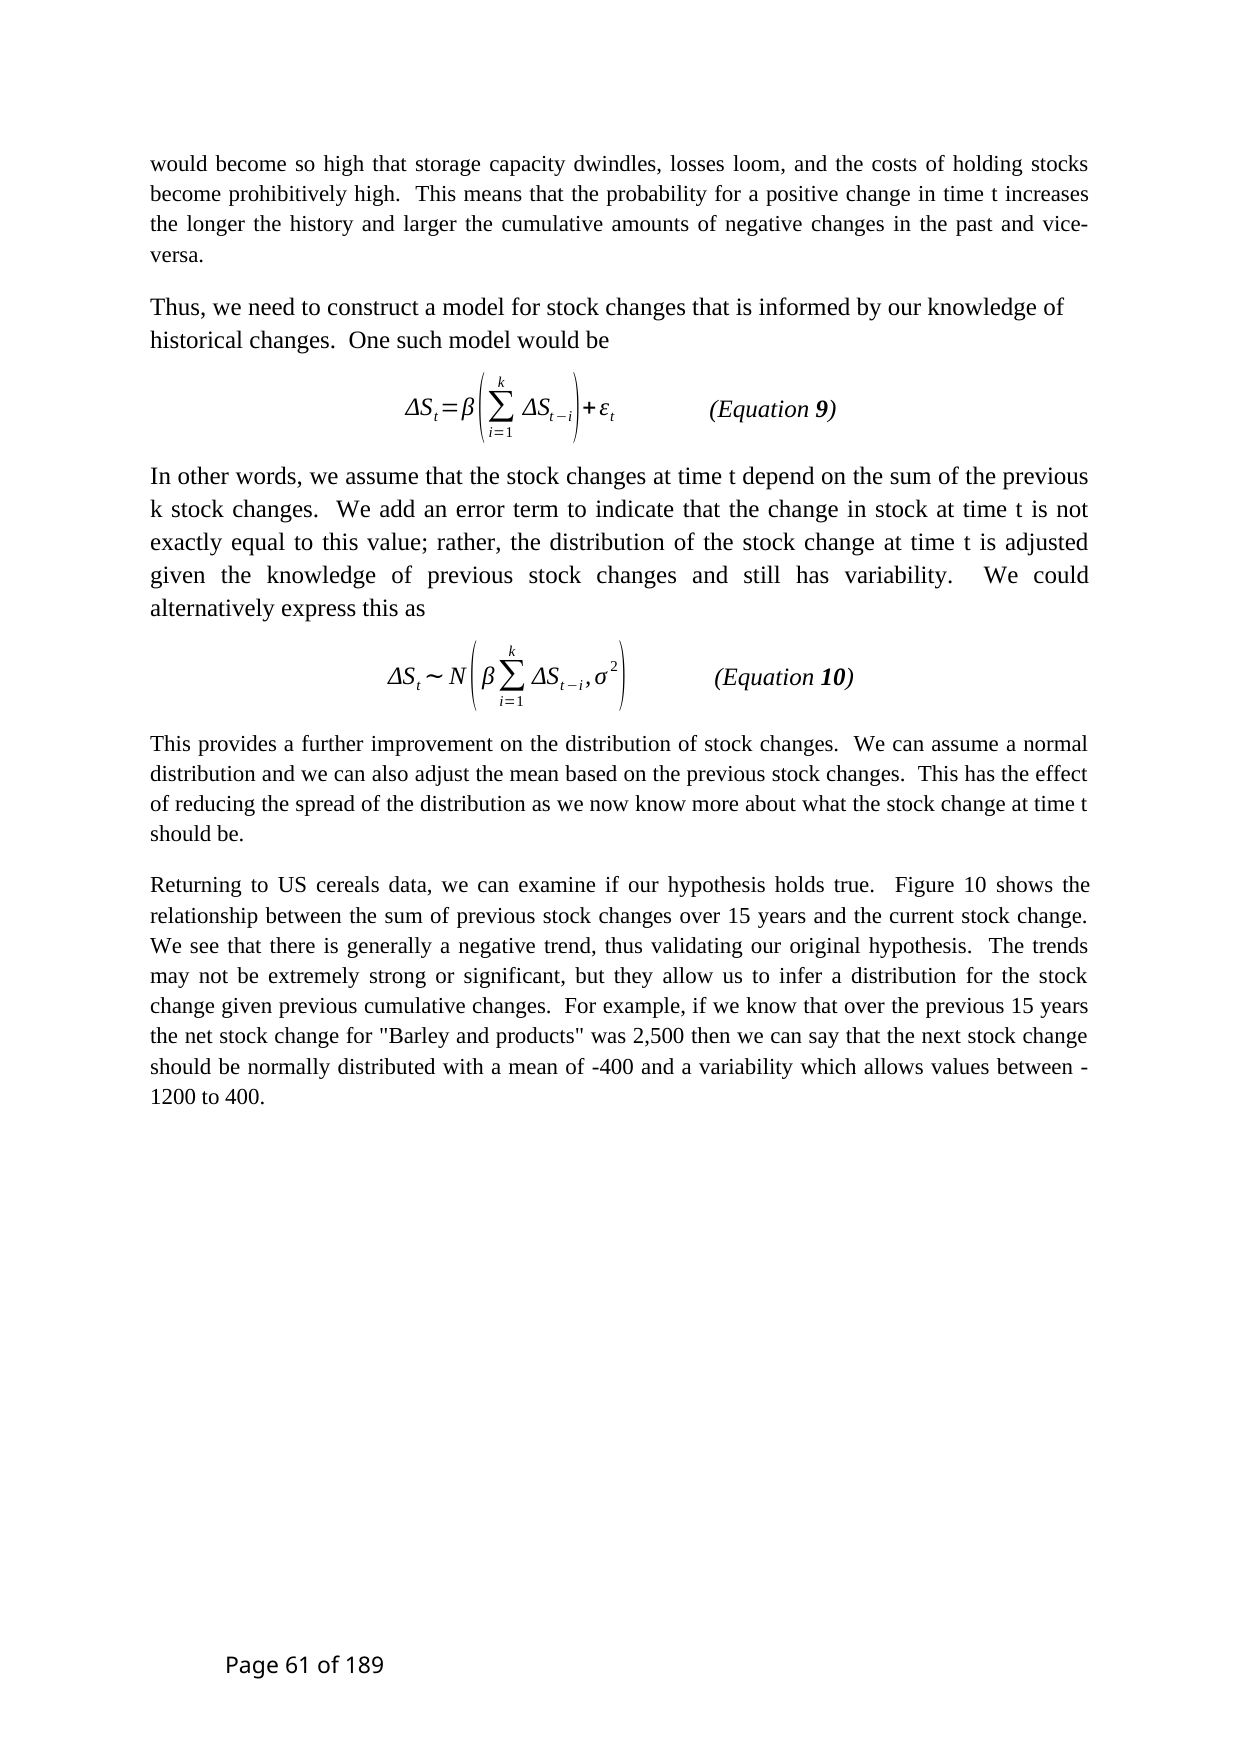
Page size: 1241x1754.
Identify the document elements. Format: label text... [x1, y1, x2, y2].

text (Equation 9) [150, 370, 1090, 444]
text In other words, we assume that the stock changes at time t depend on the sum of the previous k stock changes. We add an error term to indicate that the change in stock at time t is not exactly equal to this value; rather, the distribution of the stock change at time t is adjusted given the knowledge of previous stock changes and still has variability. We could alternatively express this as [150, 461, 1090, 622]
text Thus, we need to construct a model for stock changes that is informed by our knowledge of historical changes. One such model would be [150, 292, 1090, 353]
text (Equation 10) [150, 639, 1090, 713]
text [150, 150, 1090, 267]
text Returning to US cereals data, we can examine if our hypothesis holds true. Figure 11 shows the relationship between the sum of previous stock changes over 15 years and the current stock change. We see that there is generally a negative trend, thus validating our original hypothesis. The trends may not be extremely strong or significant, but they allow us to infer a distribution for the stock change given previous cumulative changes. For example, if we know that over the previous 15 years the net stock change for "Barley and products" was 2,500 then we can say that the next stock change should be normally distributed with a mean of -400 and a variability which allows values between -1200 to 400. [150, 872, 1090, 1109]
text This provides a further improvement on the distribution of stock changes. We can assume a normal distribution and we can also adjust the mean based on the previous stock changes. This has the effect of reducing the spread of the distribution as we now know more about what the stock change at time t should be. [150, 730, 1090, 847]
